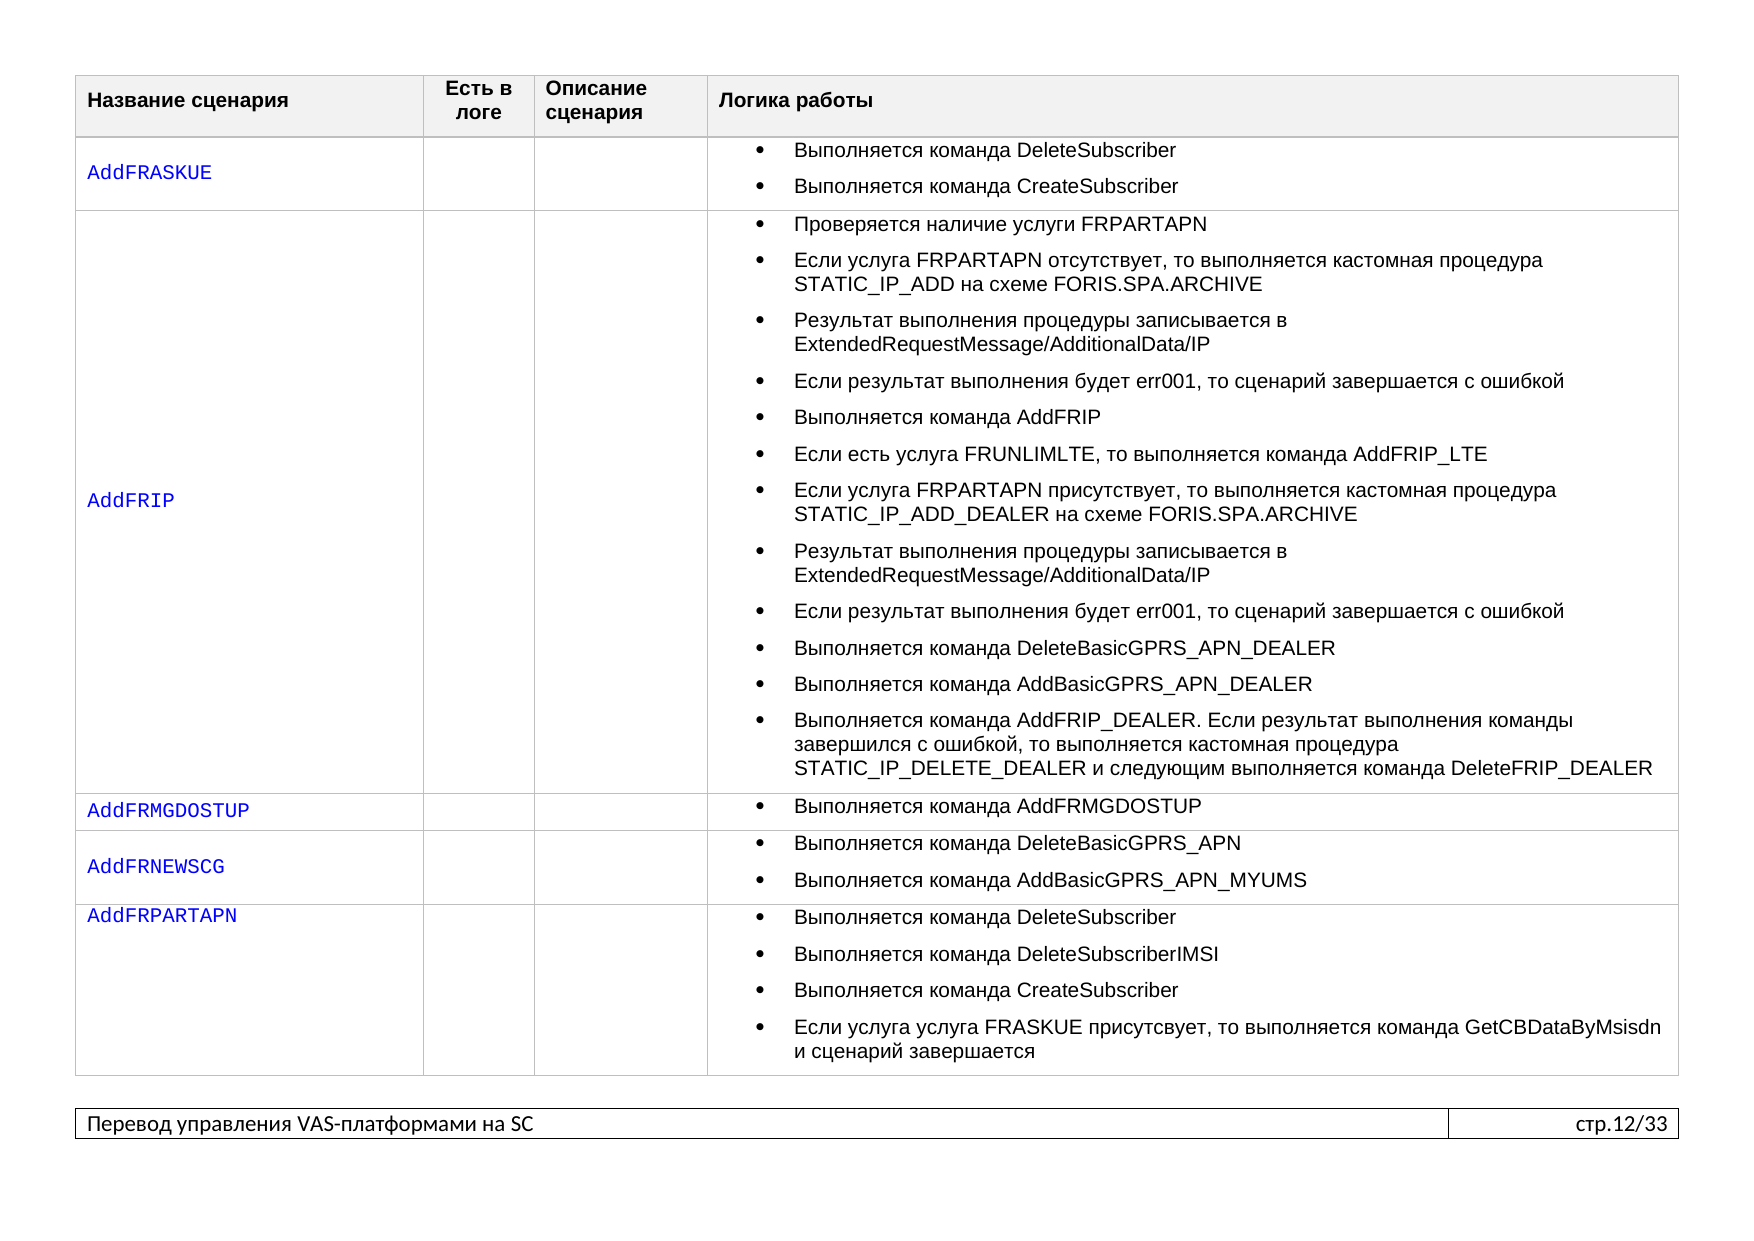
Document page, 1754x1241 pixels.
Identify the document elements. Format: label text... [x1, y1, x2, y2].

table_cell [535, 794, 707, 830]
table_cell AddFRIP [76, 211, 423, 793]
table_header Описание сценария [535, 76, 707, 136]
table_header Логика работы [708, 76, 1678, 136]
table_cell [424, 905, 534, 1075]
table_header Название сценария [76, 76, 423, 136]
table_cell [535, 138, 707, 210]
table_cell [424, 211, 534, 793]
table_cell [424, 138, 534, 210]
table_header Есть в логе [424, 76, 534, 136]
table_cell [535, 211, 707, 793]
table_cell AddFRNEWSCG [76, 831, 423, 904]
table_cell Выполняется команда DeleteBasicGPRS_APN Выполняется команда AddBasicGPRS_APN_MYUMS [708, 831, 1678, 904]
table_cell Выполняется команда DeleteSubscriber Выполняется команда CreateSubscriber [708, 138, 1678, 210]
table_cell AddFRPARTAPN [76, 905, 423, 1075]
table_cell [424, 831, 534, 904]
table_cell Проверяется наличие услуги FRPARTAPN Если услуга FRPARTAPN отсутствует, то выполняется кастомная процедура STATIC_IP_ADD на схеме FORIS.SPA.ARCHIVE Результат выполнения процедуры записывается в ExtendedRequestMessage/AdditionalData/IP Если результат выполнения будет err001, то сценарий завершается с ошибкой Выполняется команда AddFRIP Если есть услуга FRUNLIMLTE, то выполняется команда AddFRIP_LTE Если услуга FRPARTAPN присутствует, то выполняется кастомная процедура STATIC_IP_ADD_DEALER на схеме FORIS.SPA.ARCHIVE Результат выполнения процедуры записывается в ExtendedRequestMessage/AdditionalData/IP Если результат выполнения будет err001, то сценарий завершается с ошибкой Выполняется команда DeleteBasicGPRS_APN_DEALER Выполняется команда AddBasicGPRS_APN_DEALER Выполняется команда AddFRIP_DEALER. Если результат выполнения команды завершился с ошибкой, то выполняется кастомная процедура STATIC_IP_DELETE_DEALER и следующим выполняется команда DeleteFRIP_DEALER [708, 211, 1678, 793]
table_cell AddFRASKUE [76, 138, 423, 210]
table_cell Выполняется команда AddFRMGDOSTUP [708, 794, 1678, 830]
table_cell AddFRMGDOSTUP [76, 794, 423, 830]
table_cell [535, 905, 707, 1075]
table_cell [535, 831, 707, 904]
table_cell [424, 794, 534, 830]
